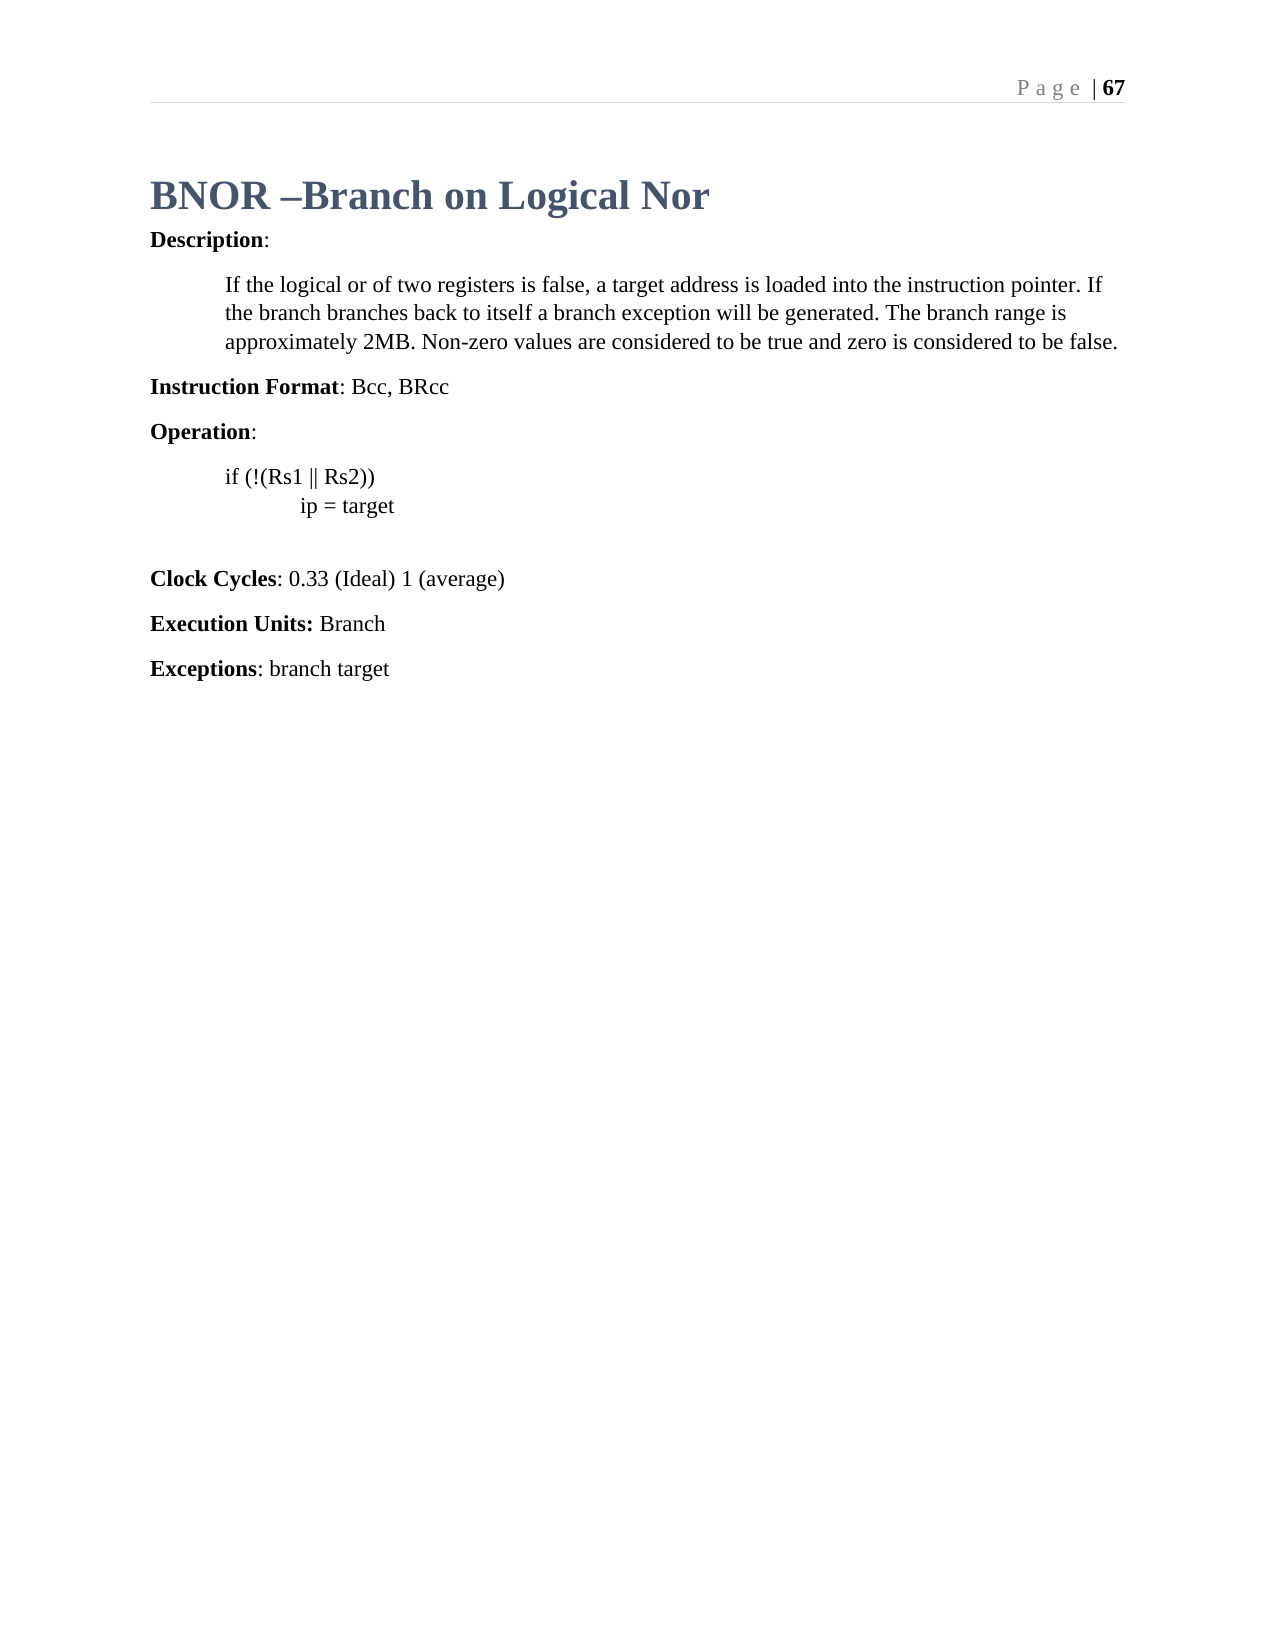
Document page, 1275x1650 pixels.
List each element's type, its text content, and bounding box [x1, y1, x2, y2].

text Description: [150, 226, 1125, 252]
text Operation: [150, 418, 1125, 444]
text Clock Cycles: 0.33 (Ideal) 1 (average) [150, 565, 1125, 592]
text if (!(Rs1 || Rs2)) [150, 463, 1125, 489]
text Instruction Format: Bcc, BRcc [150, 373, 1125, 399]
text ip = target [300, 492, 1125, 518]
text Execution Units: Branch [150, 610, 1125, 637]
text Exceptions: branch target [150, 655, 1125, 682]
subtitle BNOR –Branch on Logical Nor [150, 171, 1125, 219]
text If the logical or of two registers is false, a target address is loaded into the instruction pointer. If the branch branches back to itself a branch exception will be generated. The branch range is approximately 2MB. Non-zero values are considered to be true and zero is considered to be false. [225, 271, 1125, 354]
